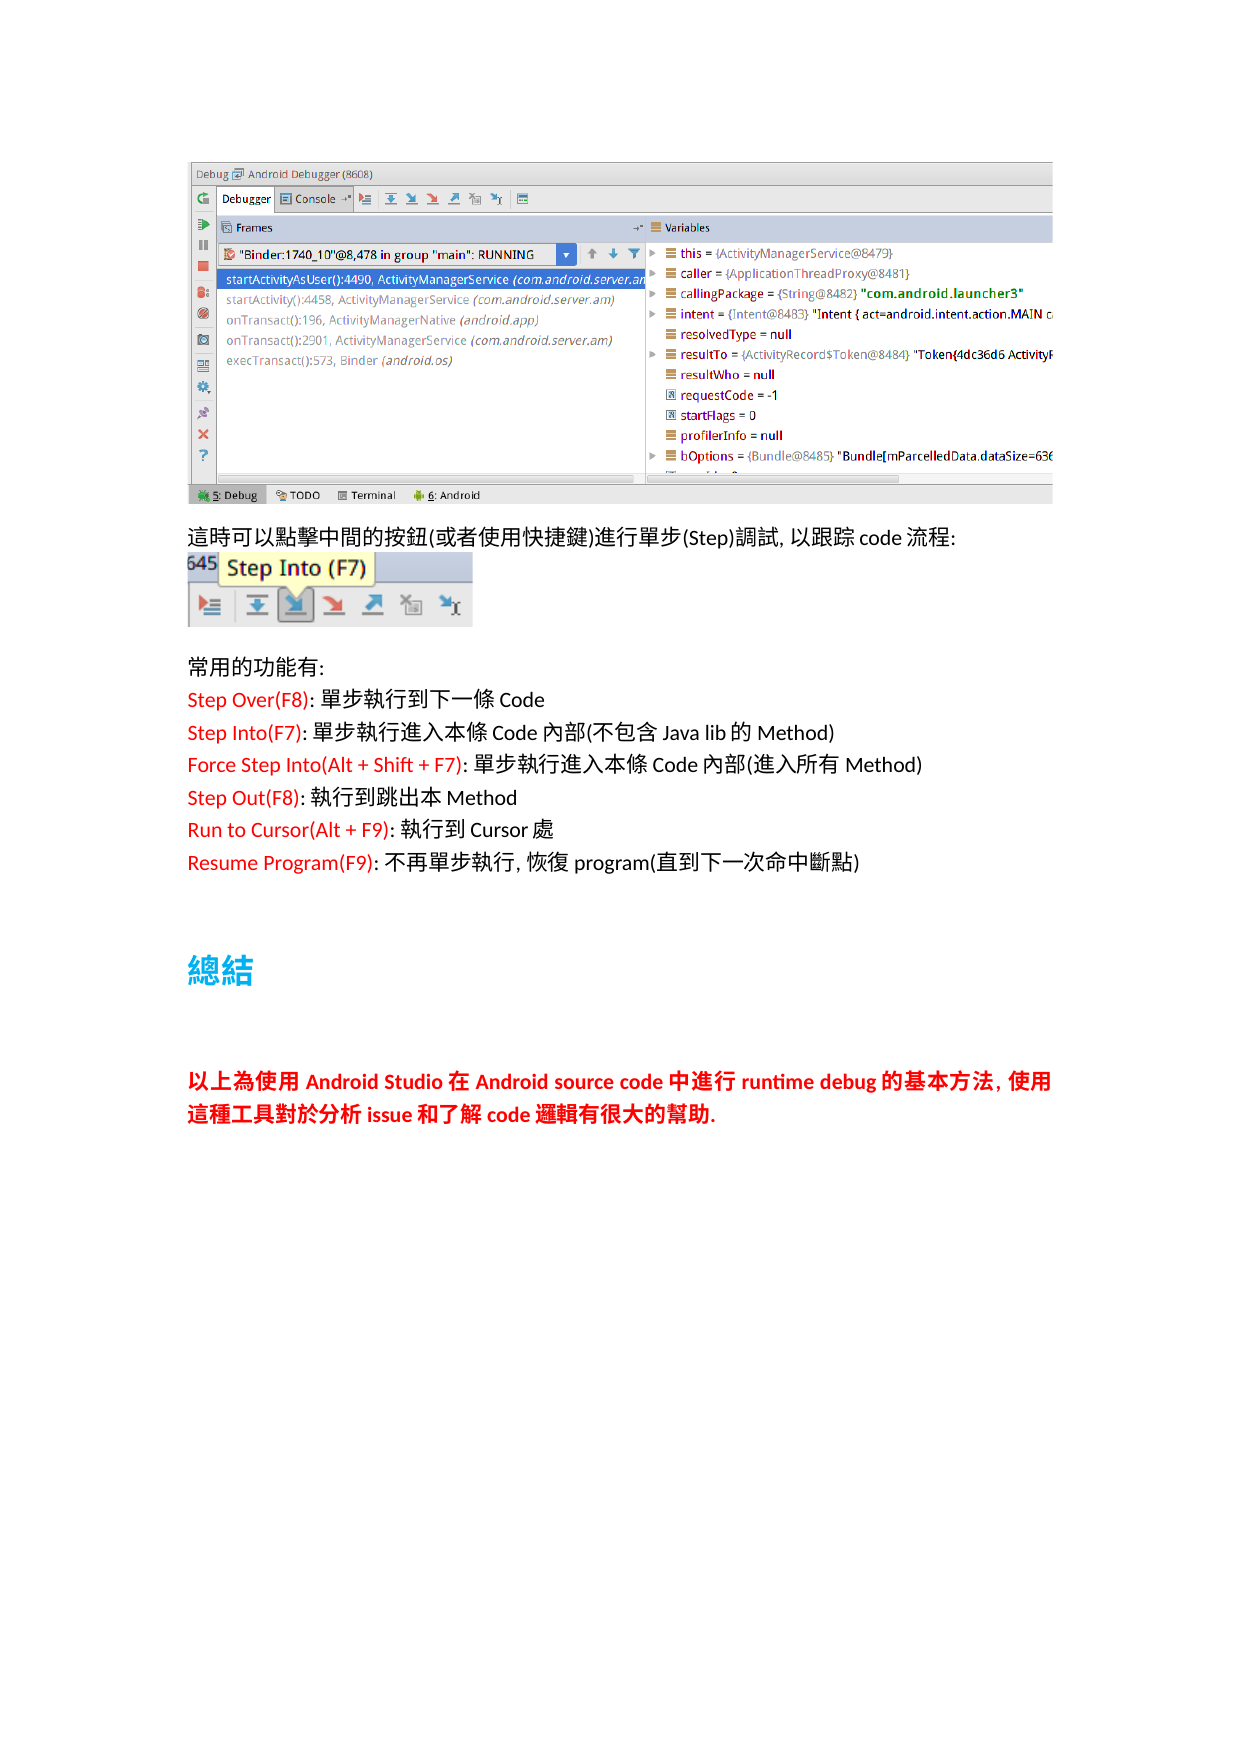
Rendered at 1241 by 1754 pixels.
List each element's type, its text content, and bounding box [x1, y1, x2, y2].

subtitle 總結 [187, 937, 1053, 1002]
picture [187, 552, 473, 627]
picture [187, 162, 1053, 504]
text 以上為使用Android Studio在Android source code中進行runtime debug的基本方法, 使用這種工具對於分析issue和了解code邏輯有很大的幫助. [187, 1064, 1053, 1129]
